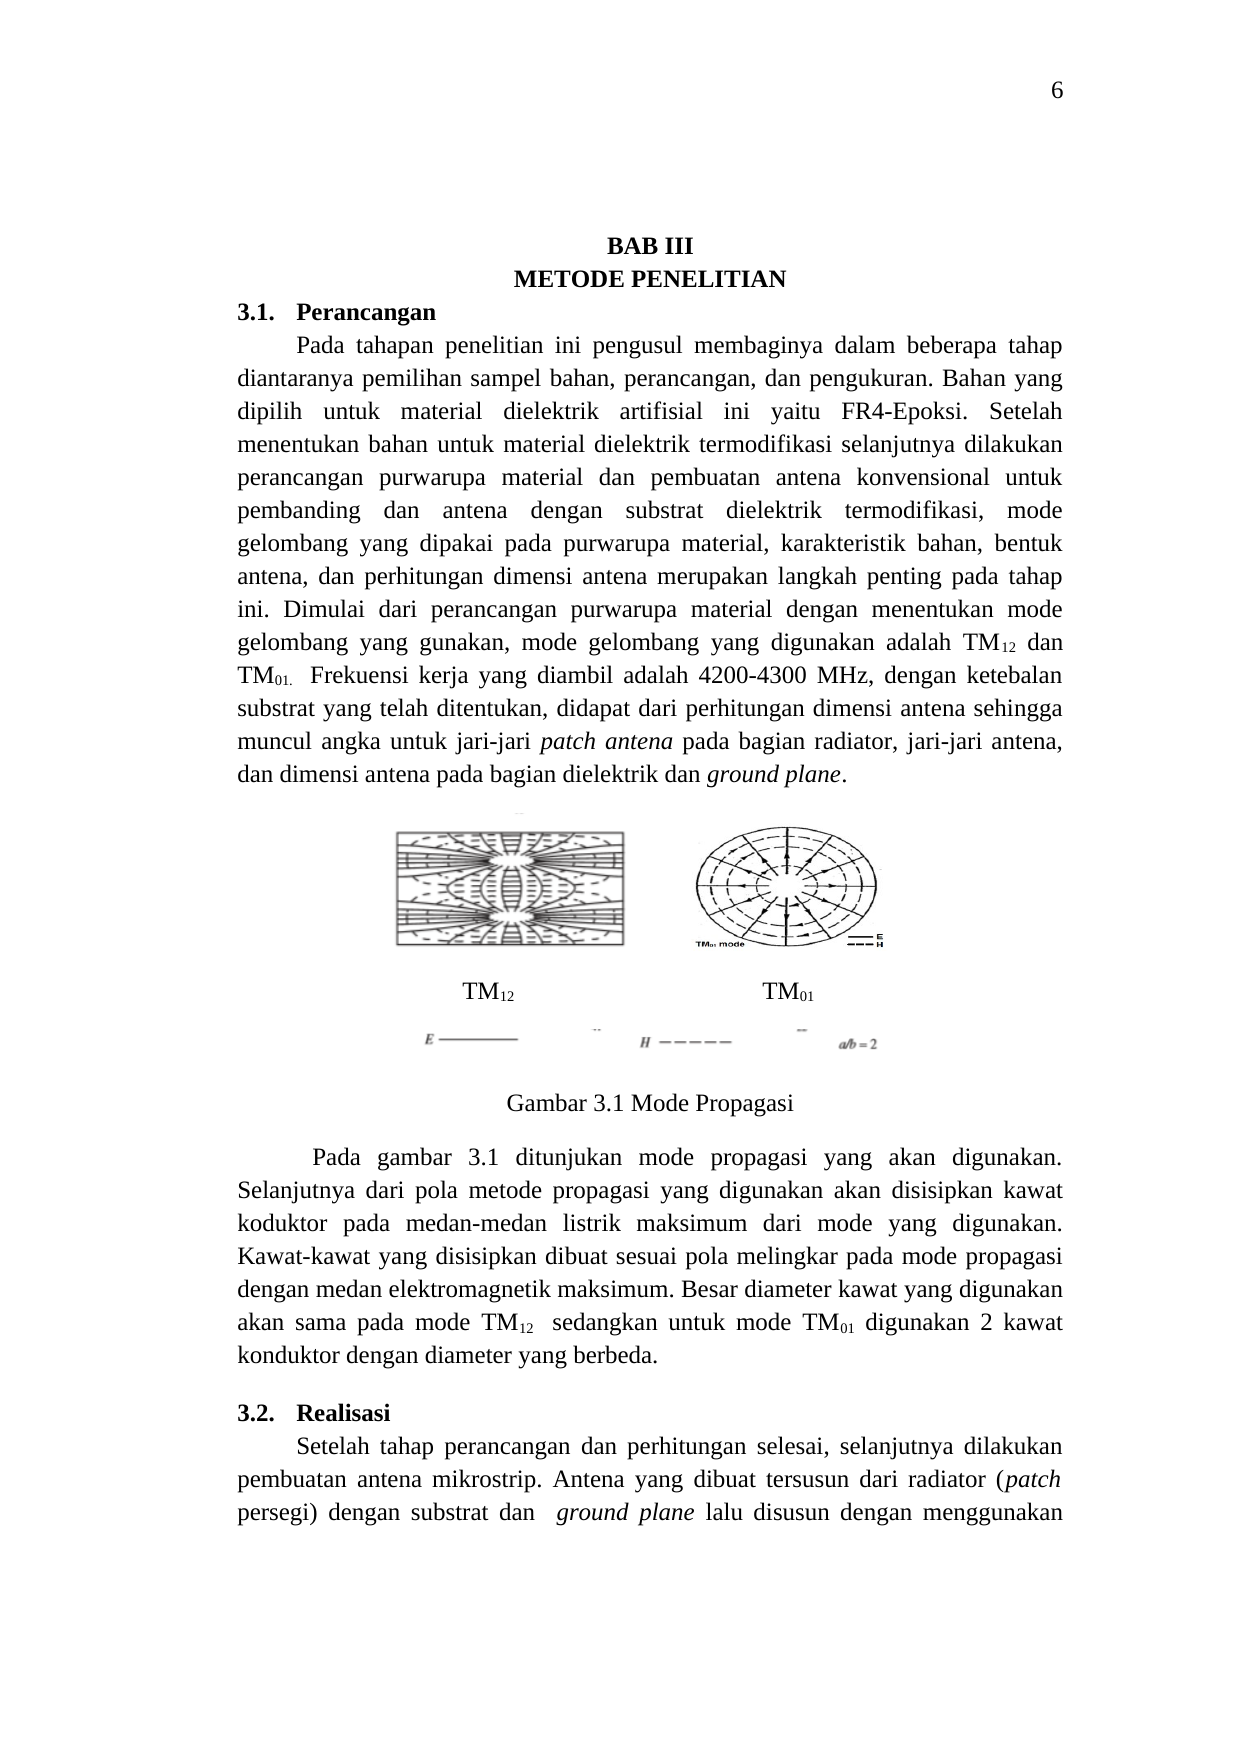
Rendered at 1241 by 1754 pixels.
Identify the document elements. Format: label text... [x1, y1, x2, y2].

subtitle METODE PENELITIAN [237, 264, 1063, 293]
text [237, 1431, 1063, 1526]
picture [691, 823, 888, 951]
subtitle Perancangan [237, 297, 1063, 326]
subtitle Realisasi [237, 1398, 1063, 1427]
text Gambar 3.1 Mode Propagasi [237, 1088, 1063, 1117]
picture [387, 813, 636, 951]
picture [402, 1029, 899, 1064]
text TM12 TM01 [237, 976, 1063, 1004]
text Pada tahapan penelitian ini pengusul membaginya dalam beberapa tahap diantaranya pemilihan sampel bahan, perancangan, dan pengukuran. Bahan yang dipilih untuk material dielektrik artifisial ini yaitu FR4-Epoksi. Setelah menentukan bahan untuk material dielektrik termodifikasi selanjutnya dilakukan perancangan purwarupa material dan pembuatan antena konvensional untuk pembanding dan antena dengan substrat dielektrik termodifikasi, mode gelombang yang dipakai pada purwarupa material, karakteristik bahan, bentuk antena, dan perhitungan dimensi antena merupakan langkah penting pada tahap ini. Dimulai dari perancangan purwarupa material dengan menentukan mode gelombang yang gunakan, mode gelombang yang digunakan adalah TM12 dan TM01. Frekuensi kerja yang diambil adalah 4200-4300 MHz, dengan ketebalan substrat yang telah ditentukan, didapat dari perhitungan dimensi antena sehingga muncul angka untuk jari-jari patch antena pada bagian radiator, jari-jari antena, dan dimensi antena pada bagian dielektrik dan ground plane. [237, 330, 1063, 788]
subtitle BAB III [237, 231, 1063, 259]
text Pada gambar 3.1 ditunjukan mode propagasi yang akan digunakan. Selanjutnya dari pola metode propagasi yang digunakan akan disisipkan kawat koduktor pada medan-medan listrik maksimum dari mode yang digunakan. Kawat-kawat yang disisipkan dibuat sesuai pola melingkar pada mode propagasi dengan medan elektromagnetik maksimum. Besar diameter kawat yang digunakan akan sama pada mode TM12 sedangkan untuk mode TM01 digunakan 2 kawat konduktor dengan diameter yang berbeda. [237, 1142, 1063, 1369]
